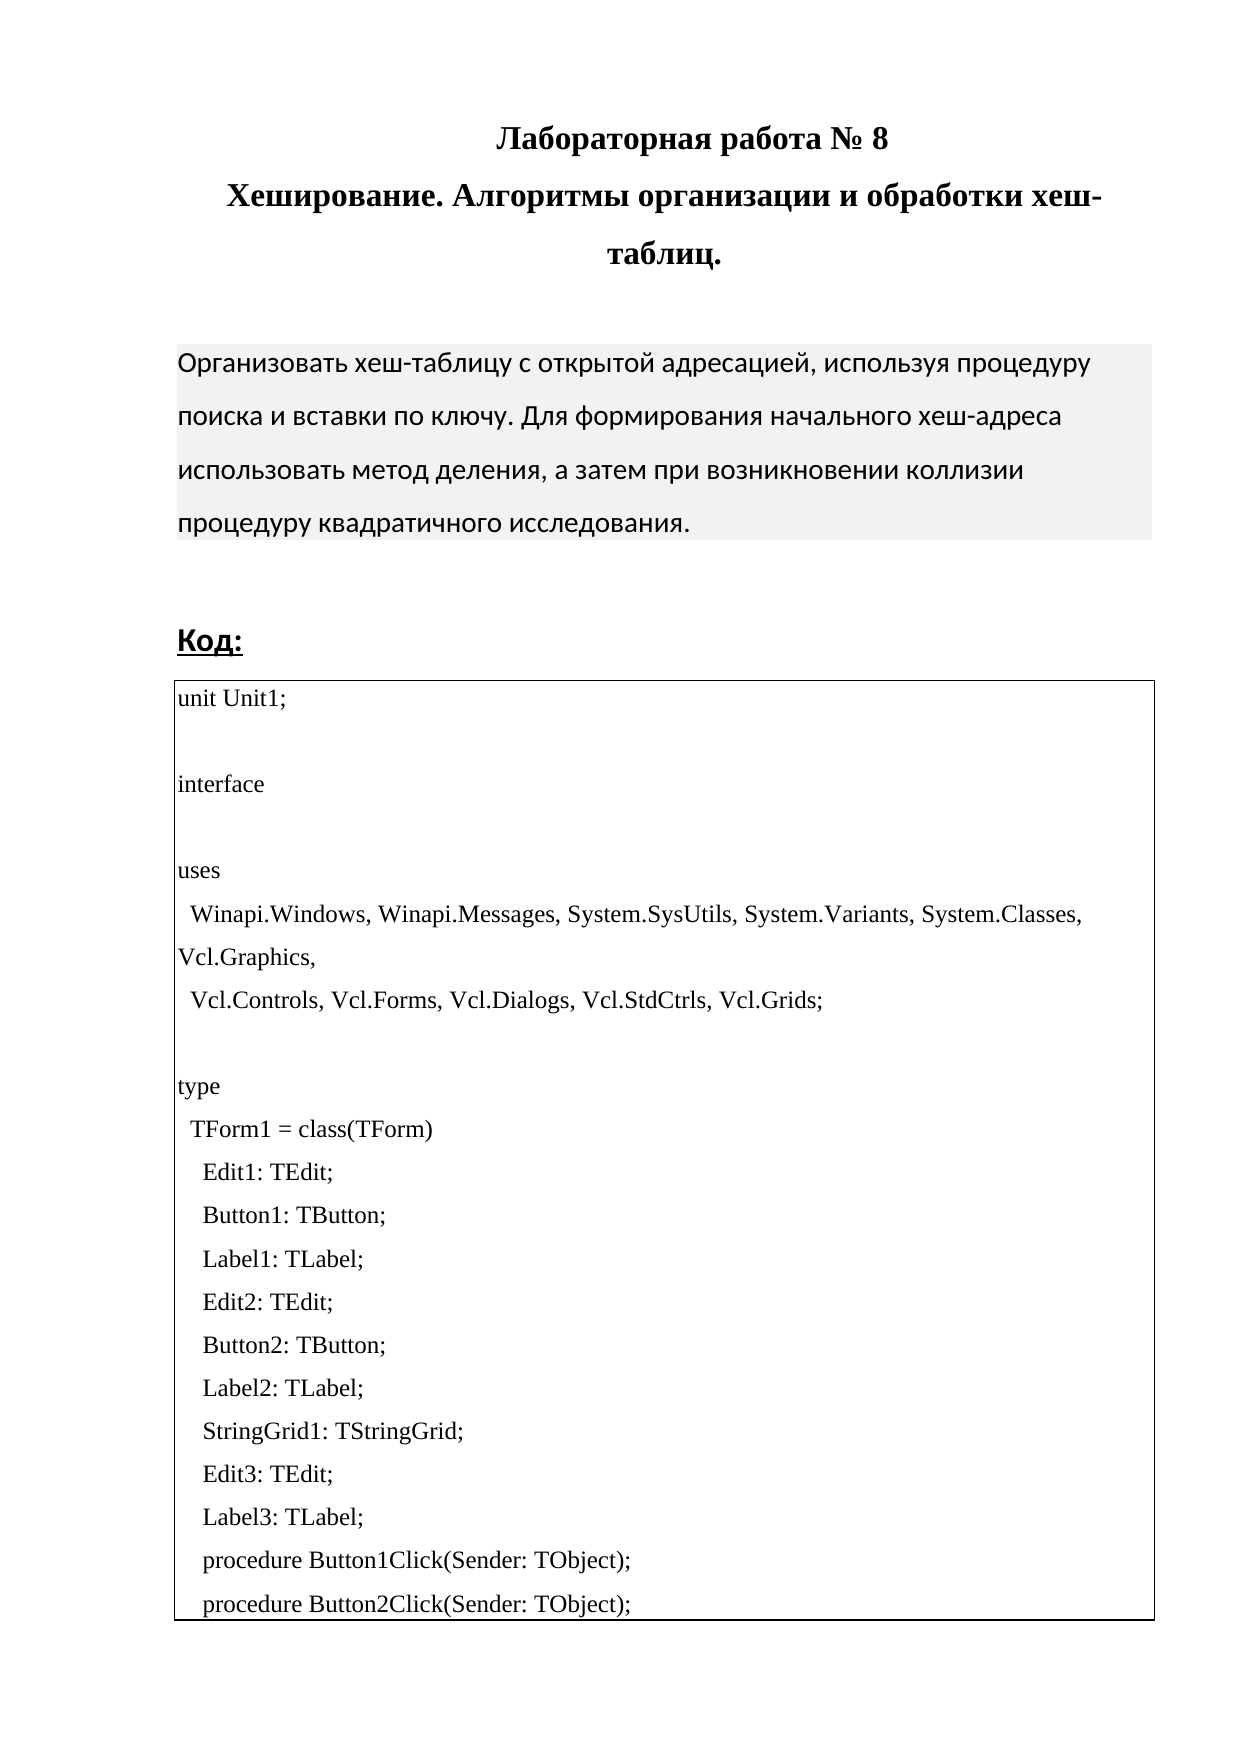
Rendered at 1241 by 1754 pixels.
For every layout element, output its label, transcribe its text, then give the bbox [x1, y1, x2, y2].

text Edit2: TEdit; [175, 1284, 1154, 1316]
text Winapi.Windows, Winapi.Messages, System.SysUtils, System.Variants, System.Classes, Vcl.Graphics, [175, 896, 1154, 971]
text TForm1 = class(TForm) [175, 1111, 1154, 1143]
text interface [175, 766, 1154, 798]
text Код: [177, 619, 1152, 659]
text Организовать хеш-таблицу с открытой адресацией, используя процедуру поиска и вставки по ключу. Для формирования начального хеш-адреса использовать метод деления, а затем при возникновении коллизии процедуру квадратичного исследования. [177, 344, 1152, 540]
text Label1: TLabel; [175, 1241, 1154, 1272]
text StringGrid1: TStringGrid; [175, 1413, 1154, 1445]
text Vcl.Controls, Vcl.Forms, Vcl.Dialogs, Vcl.StdCtrls, Vcl.Grids; [175, 982, 1154, 1014]
text uses [175, 852, 1154, 884]
text Хеширование. Алгоритмы организации и обработки хеш-таблиц. [177, 176, 1152, 271]
text Button2: TButton; [175, 1327, 1154, 1359]
text unit Unit1; [175, 681, 1154, 712]
text type [175, 1068, 1154, 1100]
text procedure Button2Click(Sender: TObject); [175, 1586, 1154, 1619]
text Лабораторная работа № 8 [177, 118, 1152, 156]
text Label3: TLabel; [175, 1499, 1154, 1531]
text Label2: TLabel; [175, 1370, 1154, 1402]
text Edit1: TEdit; [175, 1154, 1154, 1186]
text Button1: TButton; [175, 1197, 1154, 1229]
text Edit3: TEdit; [175, 1456, 1154, 1488]
text procedure Button1Click(Sender: TObject); [175, 1542, 1154, 1574]
